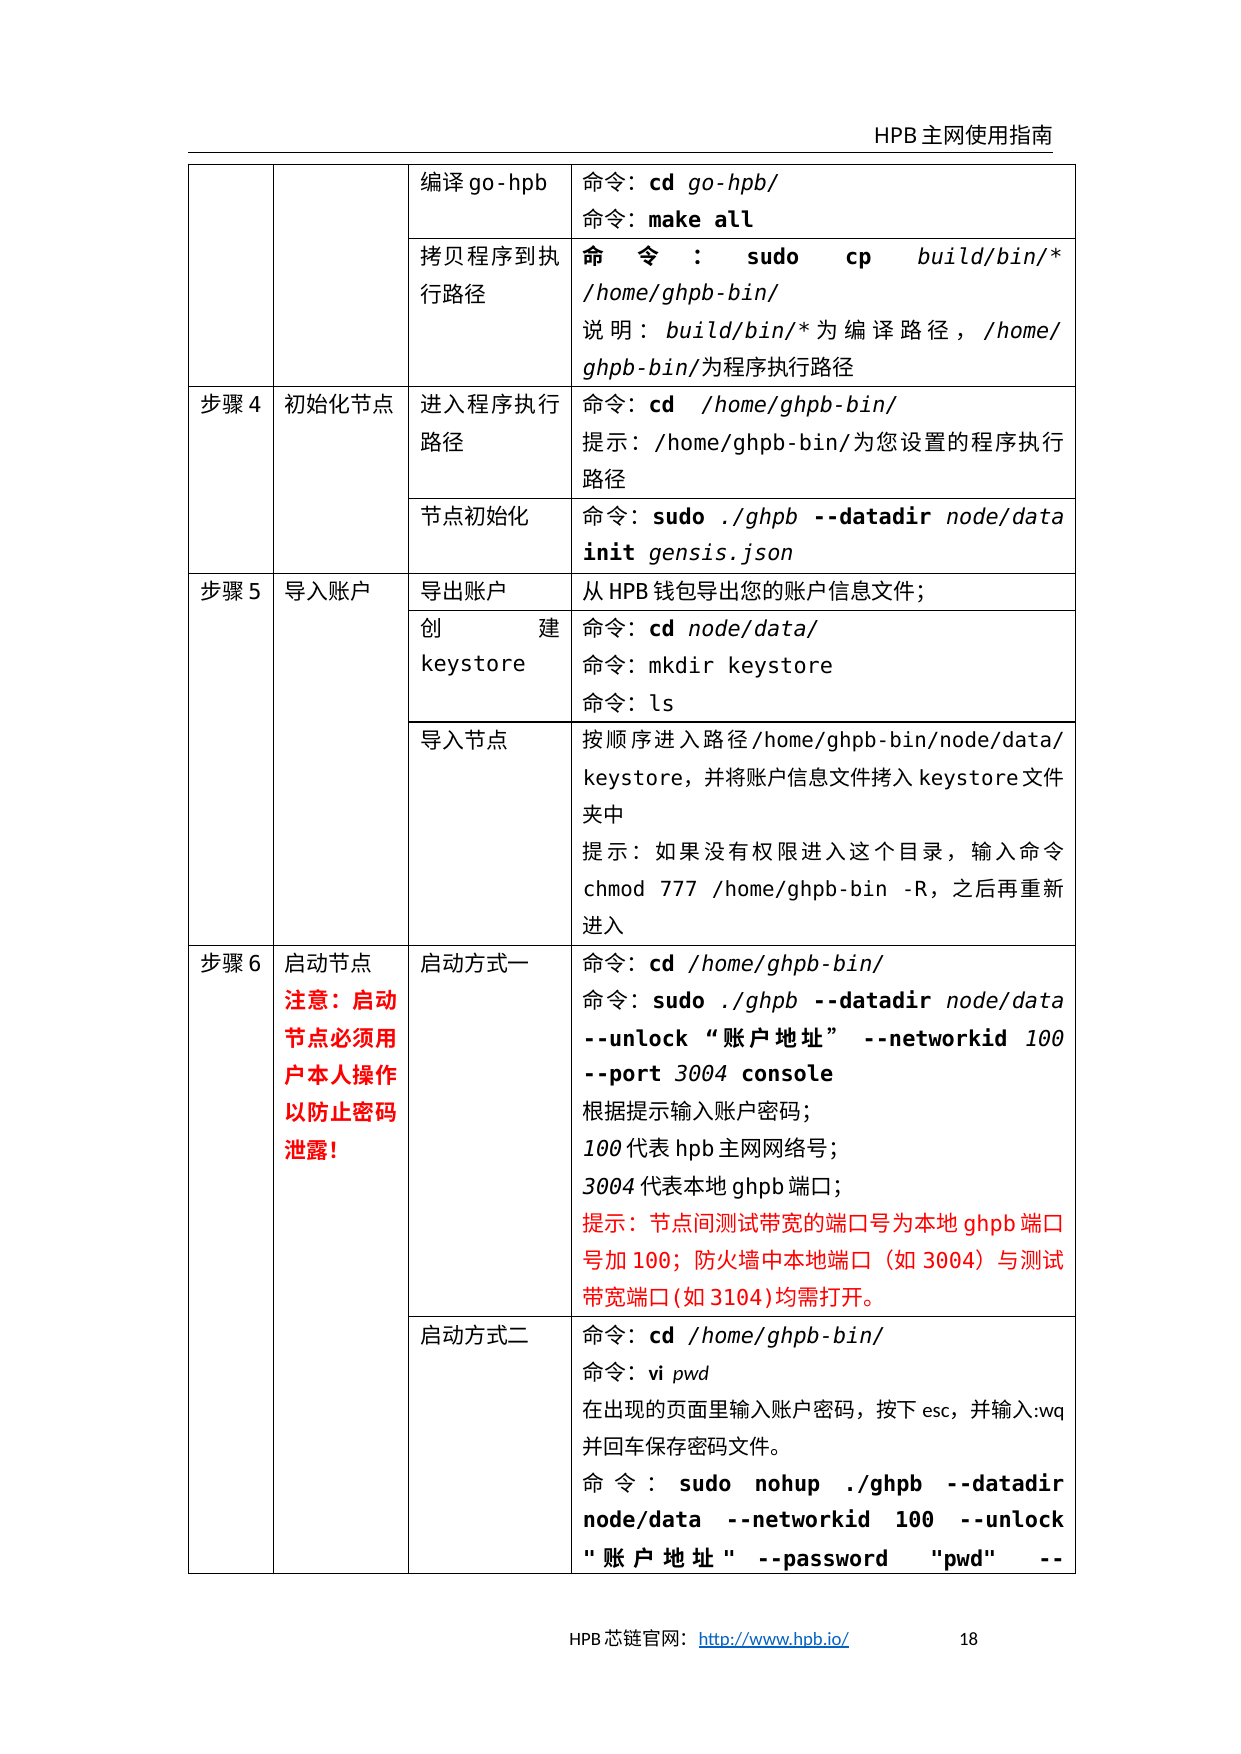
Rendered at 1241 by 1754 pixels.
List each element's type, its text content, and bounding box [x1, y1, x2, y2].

table_cell 节点初始化 [409, 499, 571, 572]
table_cell 步骤5 [189, 574, 273, 945]
table_cell 启动方式二 [409, 1317, 571, 1573]
table_cell 从HPB钱包导出您的账户信息文件； [572, 574, 1075, 610]
table_cell 命令：sudo cp build/bin/* /home/ghpb-bin/ 说明：build/bin/*为编译路径，/home/ghpb-bin/为程序执行路径 [572, 239, 1075, 386]
table_cell 导入账户 [274, 574, 408, 945]
table_cell 步骤6 [189, 946, 273, 1573]
table_cell 初始化节点 [274, 387, 408, 572]
table_cell 创建keystore [409, 611, 571, 721]
table_cell 命令：cd node/data/ 命令：mkdir keystore 命令：ls [572, 611, 1075, 721]
table_cell 拷贝程序到执行路径 [409, 239, 571, 386]
table_cell 命令：cd go-hpb/ 命令：make all [572, 165, 1075, 238]
table_cell 启动方式一 [409, 946, 571, 1316]
table_cell 进入程序执行路径 [409, 387, 571, 498]
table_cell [572, 1317, 1075, 1573]
table_cell 步骤4 [189, 387, 273, 572]
table_cell 按顺序进入路径/home/ghpb-bin/node/data/keystore，并将账户信息文件拷入keystore文件夹中 提示：如果没有权限进入这个目录，输入命令 chmod 777 /home/ghpb-bin -R，之后再重新进入 [572, 723, 1075, 945]
table_cell 命令：cd /home/ghpb-bin/ 提示：/home/ghpb-bin/为您设置的程序执行路径 [572, 387, 1075, 498]
table_cell 启动节点 注意：启动节点必须用户本人操作以防止密码泄露！ [274, 946, 408, 1573]
table_cell 命令：sudo ./ghpb --datadir node/data init gensis.json [572, 499, 1075, 572]
table_cell 导出账户 [409, 574, 571, 610]
table_cell 命令：cd /home/ghpb-bin/ 命令：sudo ./ghpb --datadir node/data --unlock “账户地址” --networkid 100 --port 3004 console 根据提示输入账户密码； 100代表hpb主网网络号； 3004代表本地ghpb端口； 提示：节点间测试带宽的端口号为本地ghpb端口号加100；防火墙中本地端口（如3004）与测试带宽端口(如3104)均需打开。 [572, 946, 1075, 1316]
table_cell 编译go-hpb [409, 165, 571, 238]
table_cell 导入节点 [409, 723, 571, 945]
